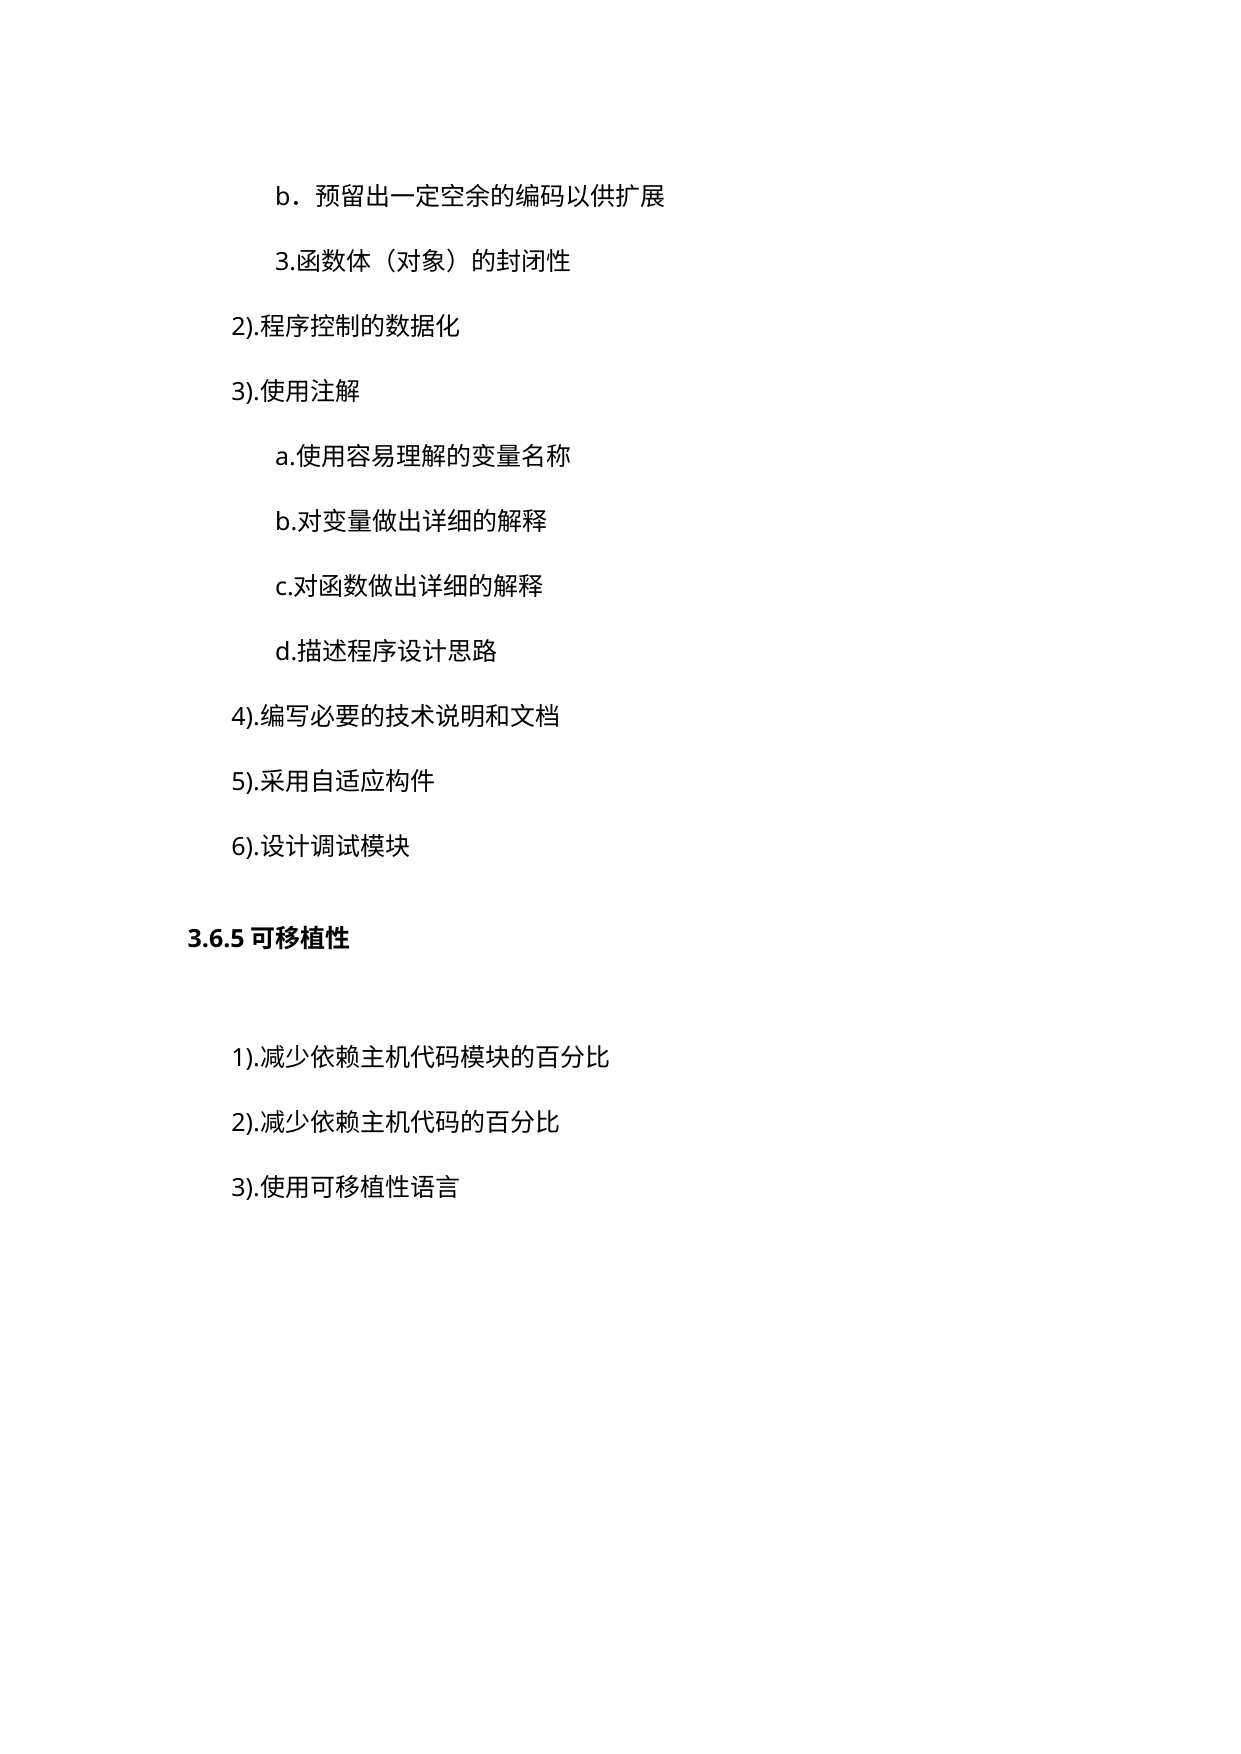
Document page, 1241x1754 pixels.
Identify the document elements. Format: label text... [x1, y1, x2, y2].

text b.对变量做出详细的解释 [187, 487, 1053, 552]
text 4).编写必要的技术说明和文档 [187, 682, 1053, 747]
text 5).采用自适应构件 [187, 747, 1053, 812]
text b．预留出一定空余的编码以供扩展 [187, 162, 1053, 227]
text c.对函数做出详细的解释 [187, 552, 1053, 617]
text 3).使用注解 [187, 357, 1053, 422]
text 6).设计调试模块 [187, 812, 1053, 877]
text a.使用容易理解的变量名称 [187, 422, 1053, 487]
text d.描述程序设计思路 [187, 617, 1053, 682]
text 3).使用可移植性语言 [187, 1153, 1053, 1218]
text 1).减少依赖主机代码模块的百分比 [187, 1023, 1053, 1088]
subtitle 3.6.5可移植性 [187, 904, 1053, 969]
text 2).程序控制的数据化 [187, 292, 1053, 357]
text 2).减少依赖主机代码的百分比 [187, 1088, 1053, 1153]
text 3.函数体（对象）的封闭性 [187, 227, 1053, 292]
